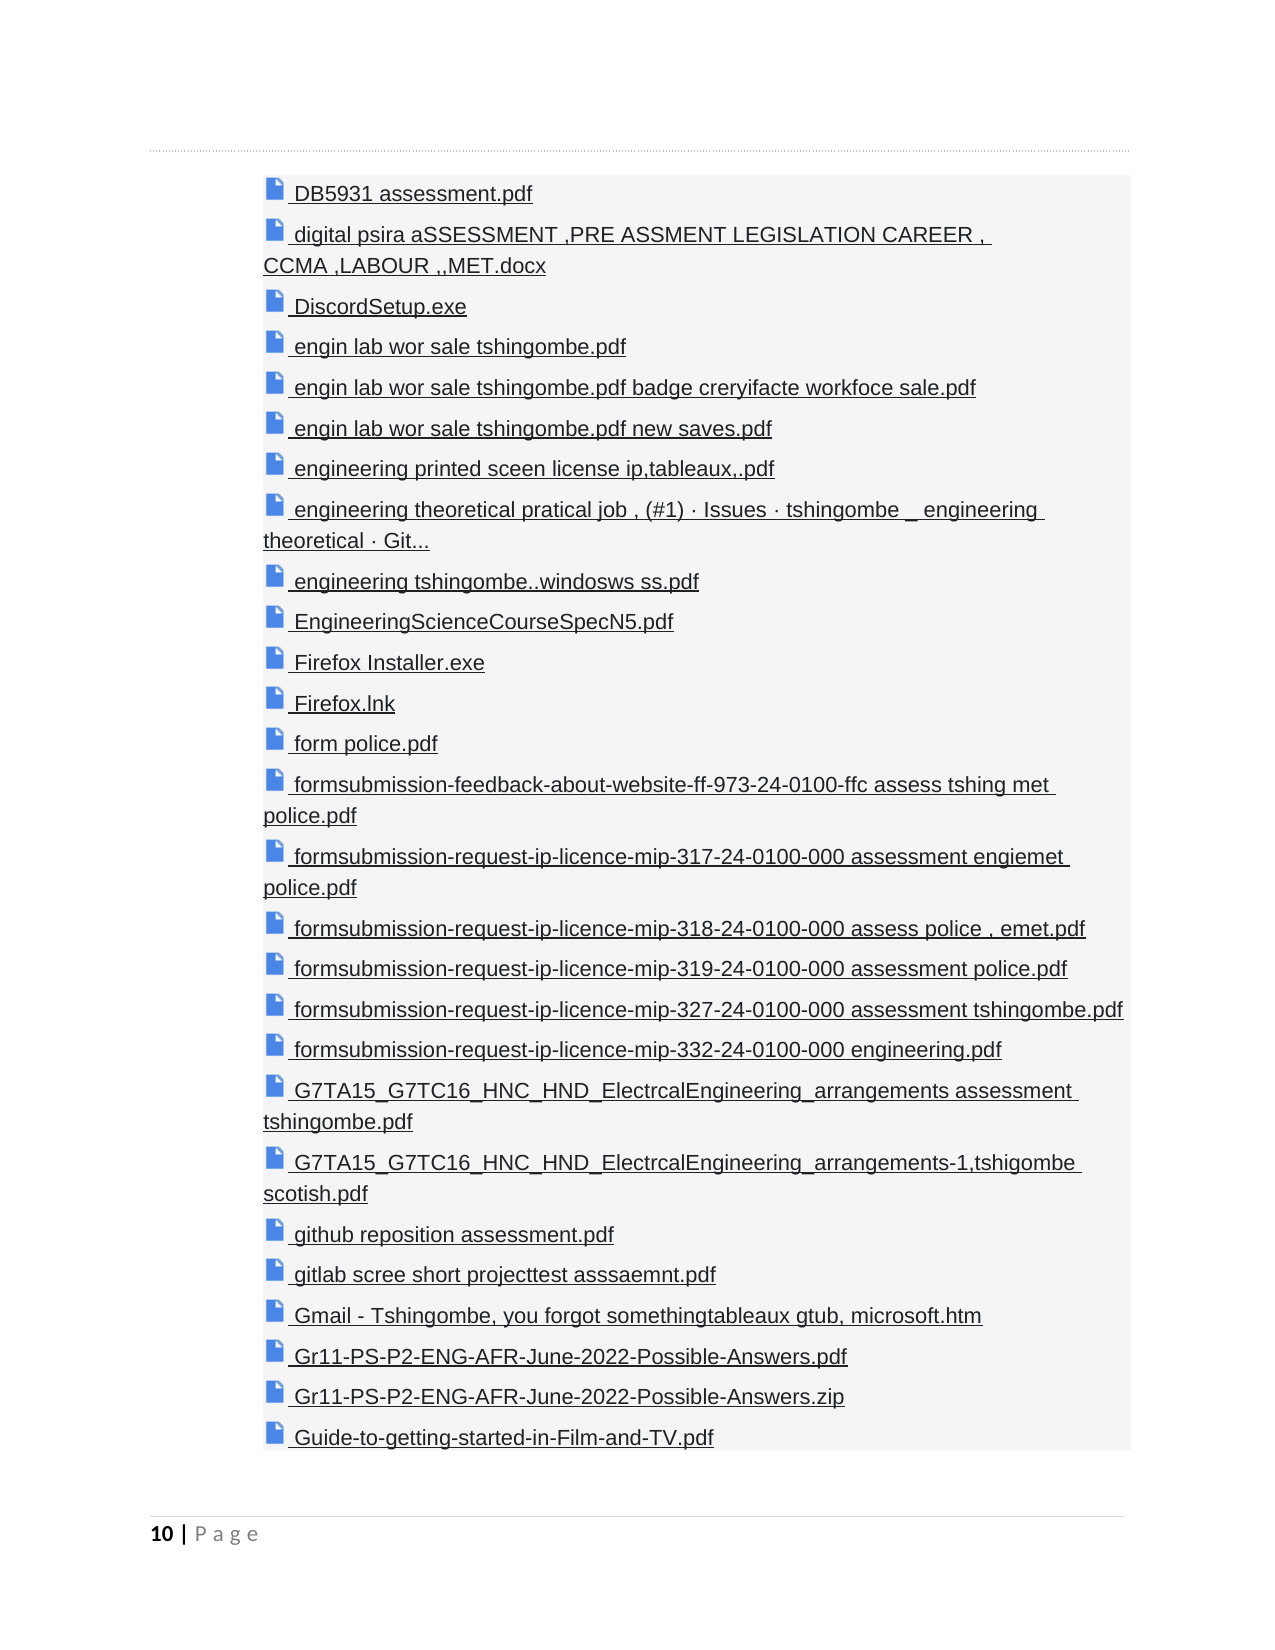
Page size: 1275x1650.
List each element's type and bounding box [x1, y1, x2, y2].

picture [263, 686, 289, 711]
picture [263, 1073, 289, 1099]
picture [263, 1339, 289, 1364]
picture [263, 1145, 289, 1171]
picture [263, 289, 289, 314]
picture [263, 992, 289, 1018]
picture [263, 911, 289, 936]
picture [263, 451, 289, 477]
picture [263, 329, 289, 355]
picture [263, 767, 289, 793]
picture [263, 1420, 289, 1446]
picture [263, 1379, 289, 1405]
picture [263, 839, 289, 864]
picture [263, 564, 289, 589]
picture [263, 726, 289, 752]
picture [263, 1257, 289, 1283]
table_header [150, 150, 1131, 1483]
picture [263, 411, 289, 436]
picture [263, 370, 289, 396]
picture [263, 1217, 289, 1243]
picture [263, 1032, 289, 1058]
picture [263, 604, 289, 630]
picture [263, 176, 289, 202]
picture [263, 217, 289, 243]
picture [263, 645, 289, 671]
picture [263, 1298, 289, 1324]
picture [263, 492, 289, 518]
picture [263, 951, 289, 977]
